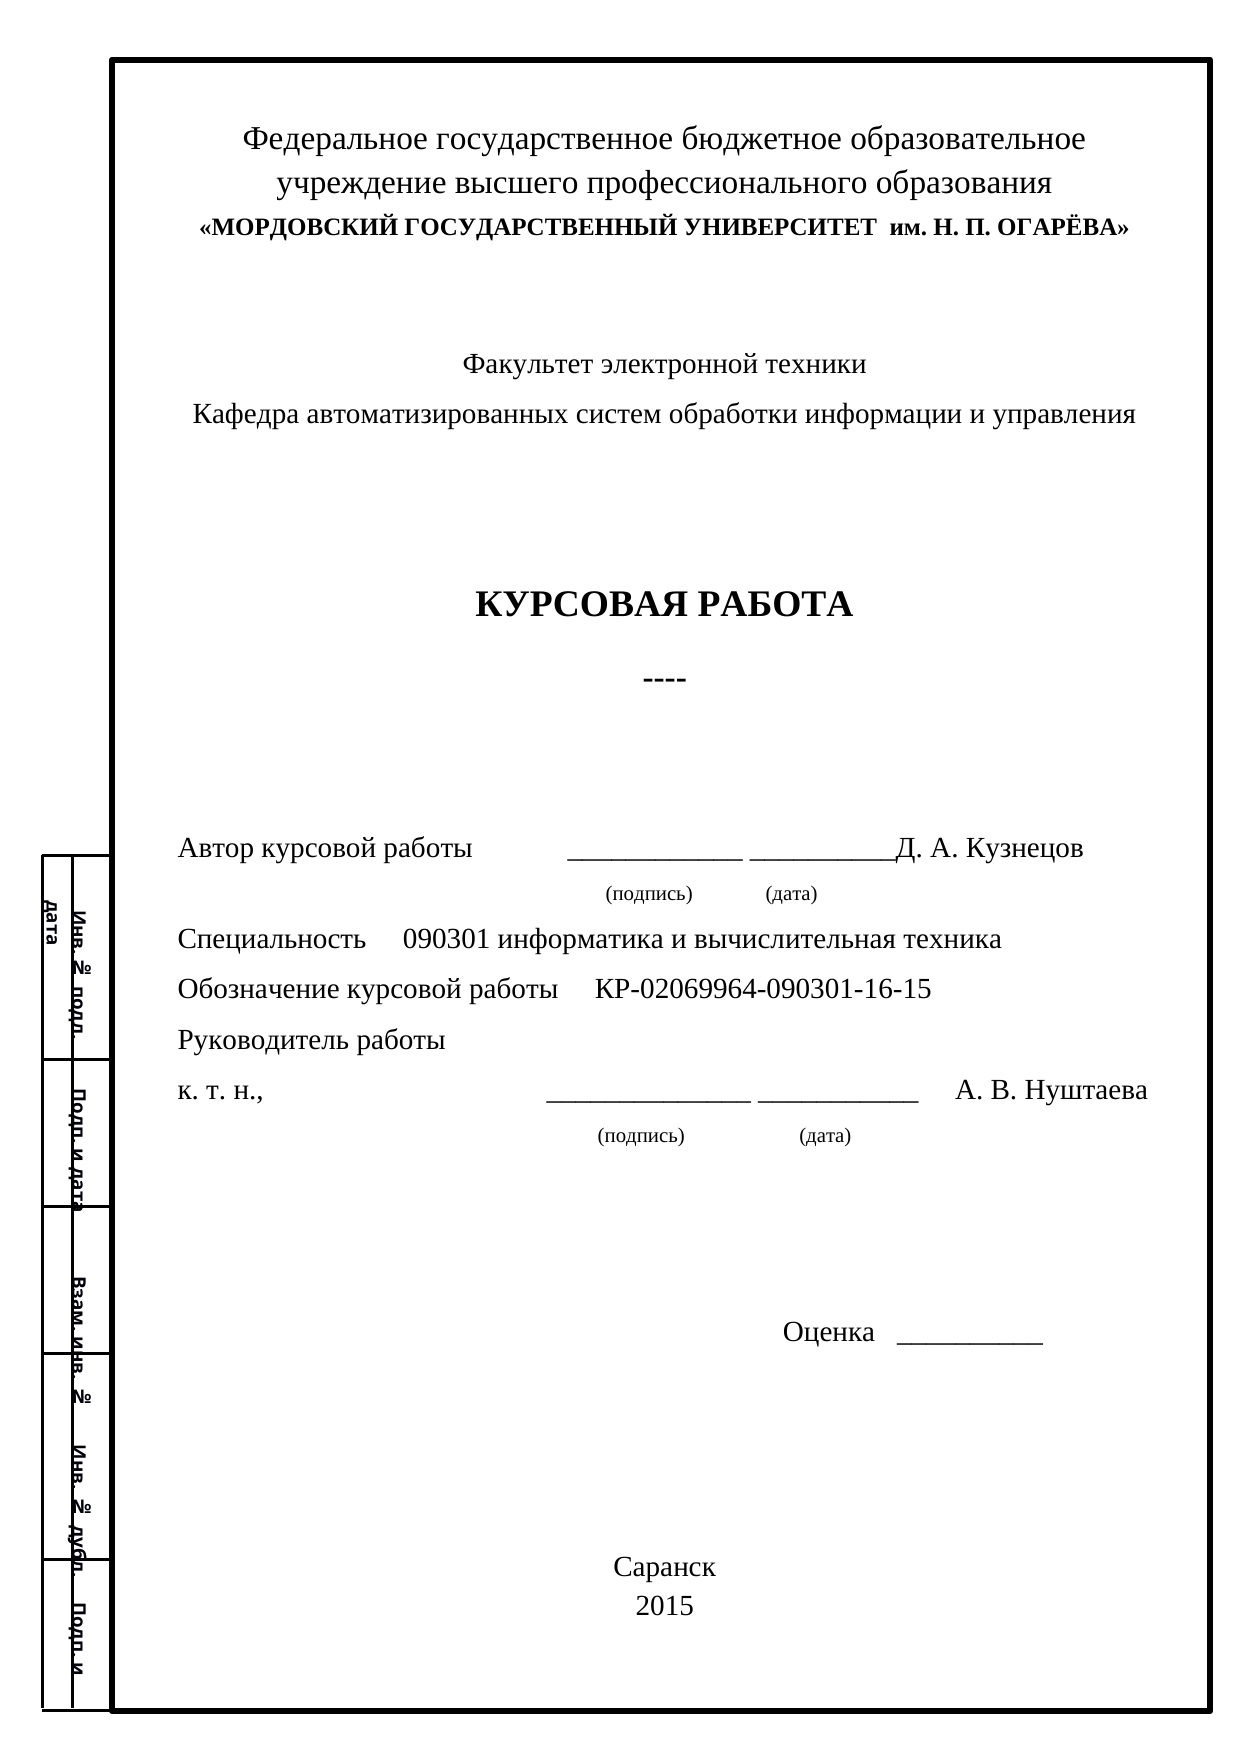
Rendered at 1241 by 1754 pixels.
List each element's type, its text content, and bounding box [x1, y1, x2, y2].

text (подпись) (дата) [177, 1122, 1152, 1147]
text Саранск [177, 1549, 1152, 1583]
text Специальность 090301 информатика и вычислительная техника [177, 921, 1152, 955]
text Обозначение курсовой работы КР-02069964-090301-16-15 [177, 972, 1152, 1005]
text к. т. н., ______________ ___________ А. В. Нуштаева [177, 1072, 1152, 1106]
text (подпись) (дата) [472, 880, 1152, 904]
text Кафедра автоматизированных систем обработки информации и управления [177, 396, 1152, 430]
text «МОРДОВСКИЙ ГОСУДАРСТВЕННЫЙ УНИВЕРСИТЕТ им. Н. П. ОГАРЁВА» [177, 212, 1152, 241]
subtitle ---- [177, 658, 1152, 696]
text Автор курсовой работы ____________ __________Д. А. Кузнецов [177, 830, 1152, 864]
text 2015 [177, 1588, 1152, 1621]
text Оценка __________ [177, 1314, 1152, 1348]
text Факультет электронной техники [177, 346, 1152, 380]
text Руководитель работы [177, 1022, 1152, 1055]
text учреждение высшего профессионального образования [177, 162, 1152, 201]
subtitle КУРСОВАЯ РАБОТА [177, 581, 1152, 624]
text Федеральное государственное бюджетное образовательное [177, 118, 1152, 156]
